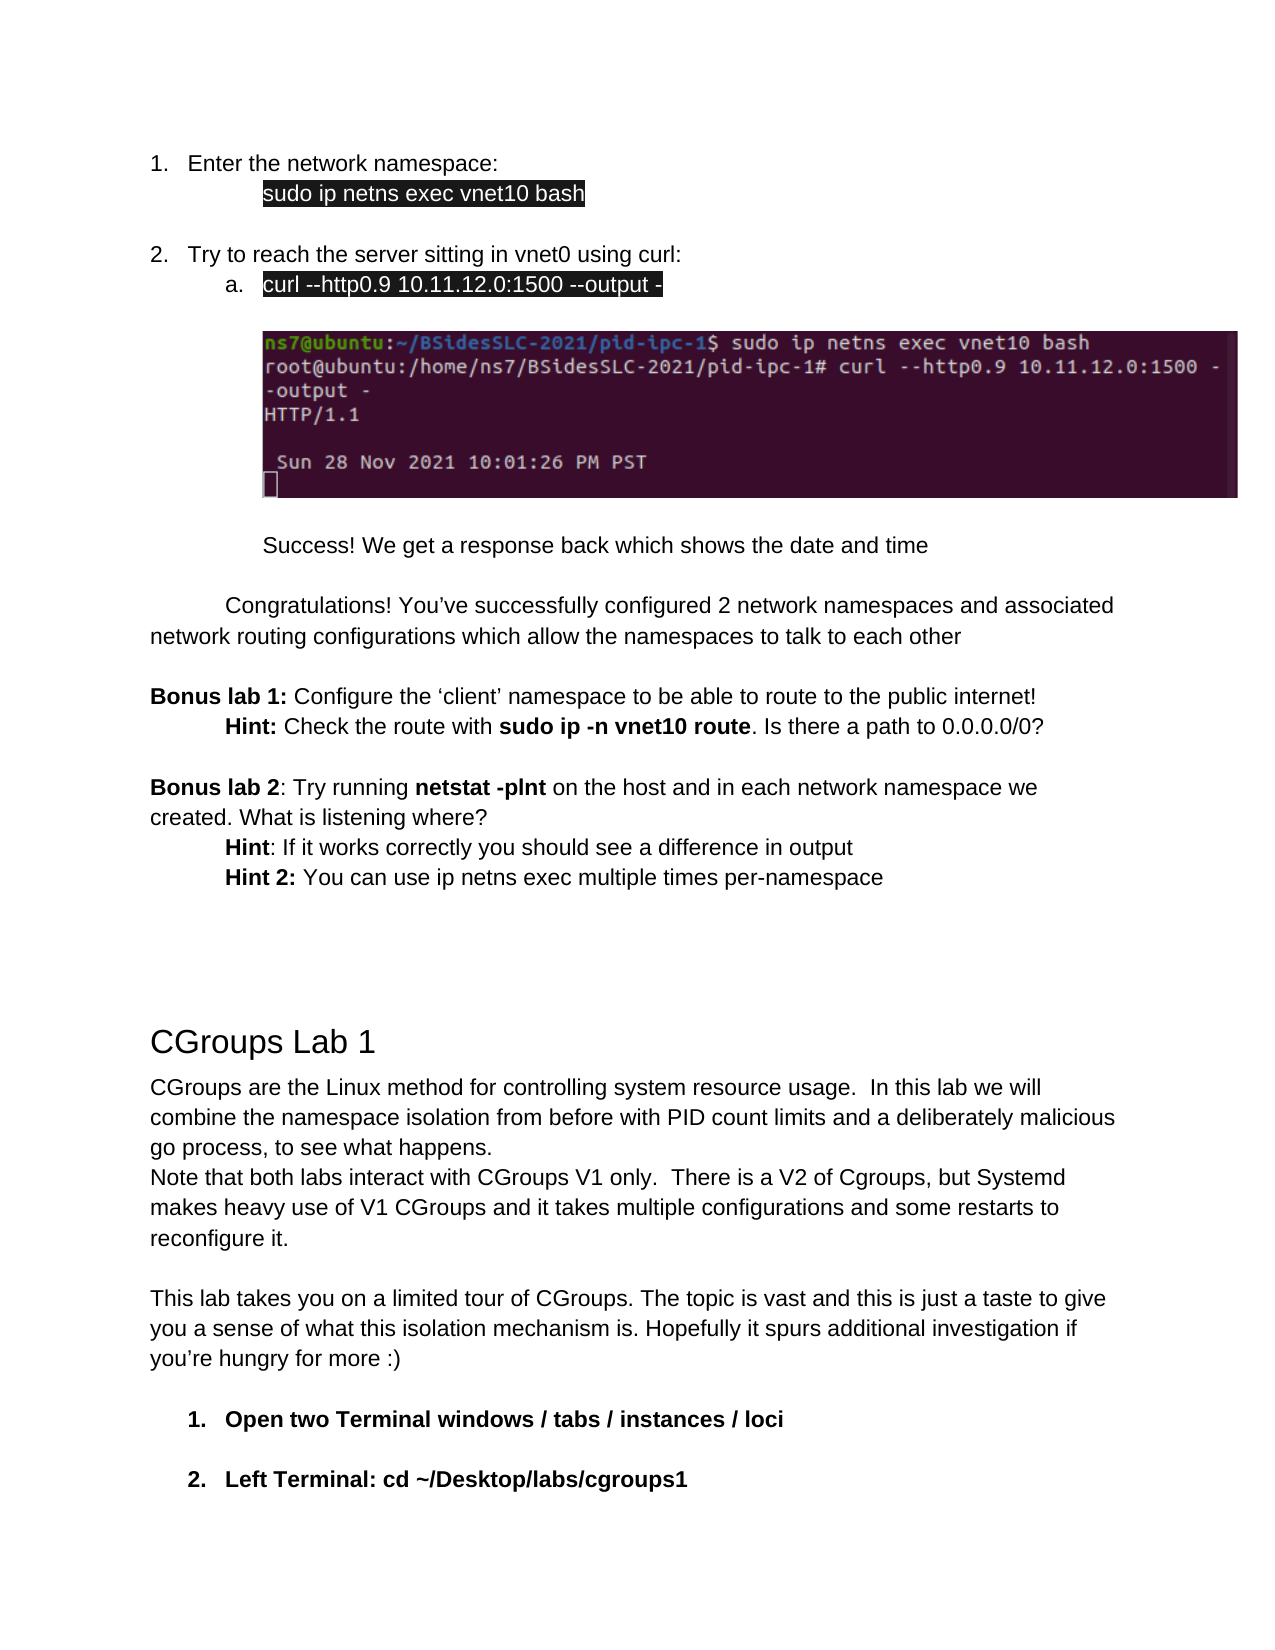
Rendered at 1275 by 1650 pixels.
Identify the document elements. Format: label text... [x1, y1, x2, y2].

list sudo ip netns exec vnet10 bash [225, 180, 1125, 237]
list Enter the network namespace: [150, 150, 1125, 176]
picture [262, 331, 1238, 498]
text This lab takes you on a limited tour of CGroups. The topic is vast and this is just a taste to give you a sense of what this isolation mechanism is. Hopefully it spurs additional investigation if you’re hungry for more :) [150, 1285, 1125, 1372]
list Open two Terminal windows / tabs / instances / loci [187, 1406, 1125, 1432]
text Bonus lab 2: Try running netstat -plnt on the host and in each network namespace we created. What is listening where? [150, 774, 1125, 830]
subtitle CGroups Lab 1 [150, 1023, 1125, 1061]
text Note that both labs interact with CGroups V1 only. There is a V2 of Cgroups, but Systemd makes heavy use of V1 CGroups and it takes multiple configurations and some restarts to reconfigure it. [150, 1164, 1125, 1251]
text Congratulations! You’ve successfully configured 2 network namespaces and associated network routing configurations which allow the namespaces to talk to each other [150, 592, 1125, 649]
text Hint: If it works correctly you should see a difference in output [150, 834, 1125, 860]
text Bonus lab 1: Configure the ‘client’ namespace to be able to route to the public internet! Hint: Check the route with sudo ip -n vnet10 route. Is there a path to 0.0.0.0/0? [150, 683, 1125, 739]
list Left Terminal: cd ~/Desktop/labs/cgroups1 [187, 1466, 1125, 1493]
text CGroups are the Linux method for controlling system resource usage. In this lab we will combine the namespace isolation from before with PID count limits and a deliberately malicious go process, to see what happens. [150, 1073, 1125, 1160]
text Hint 2: You can use ip netns exec multiple times per-namespace [150, 864, 1125, 891]
list Try to reach the server sitting in vnet0 using curl: [150, 241, 1125, 267]
